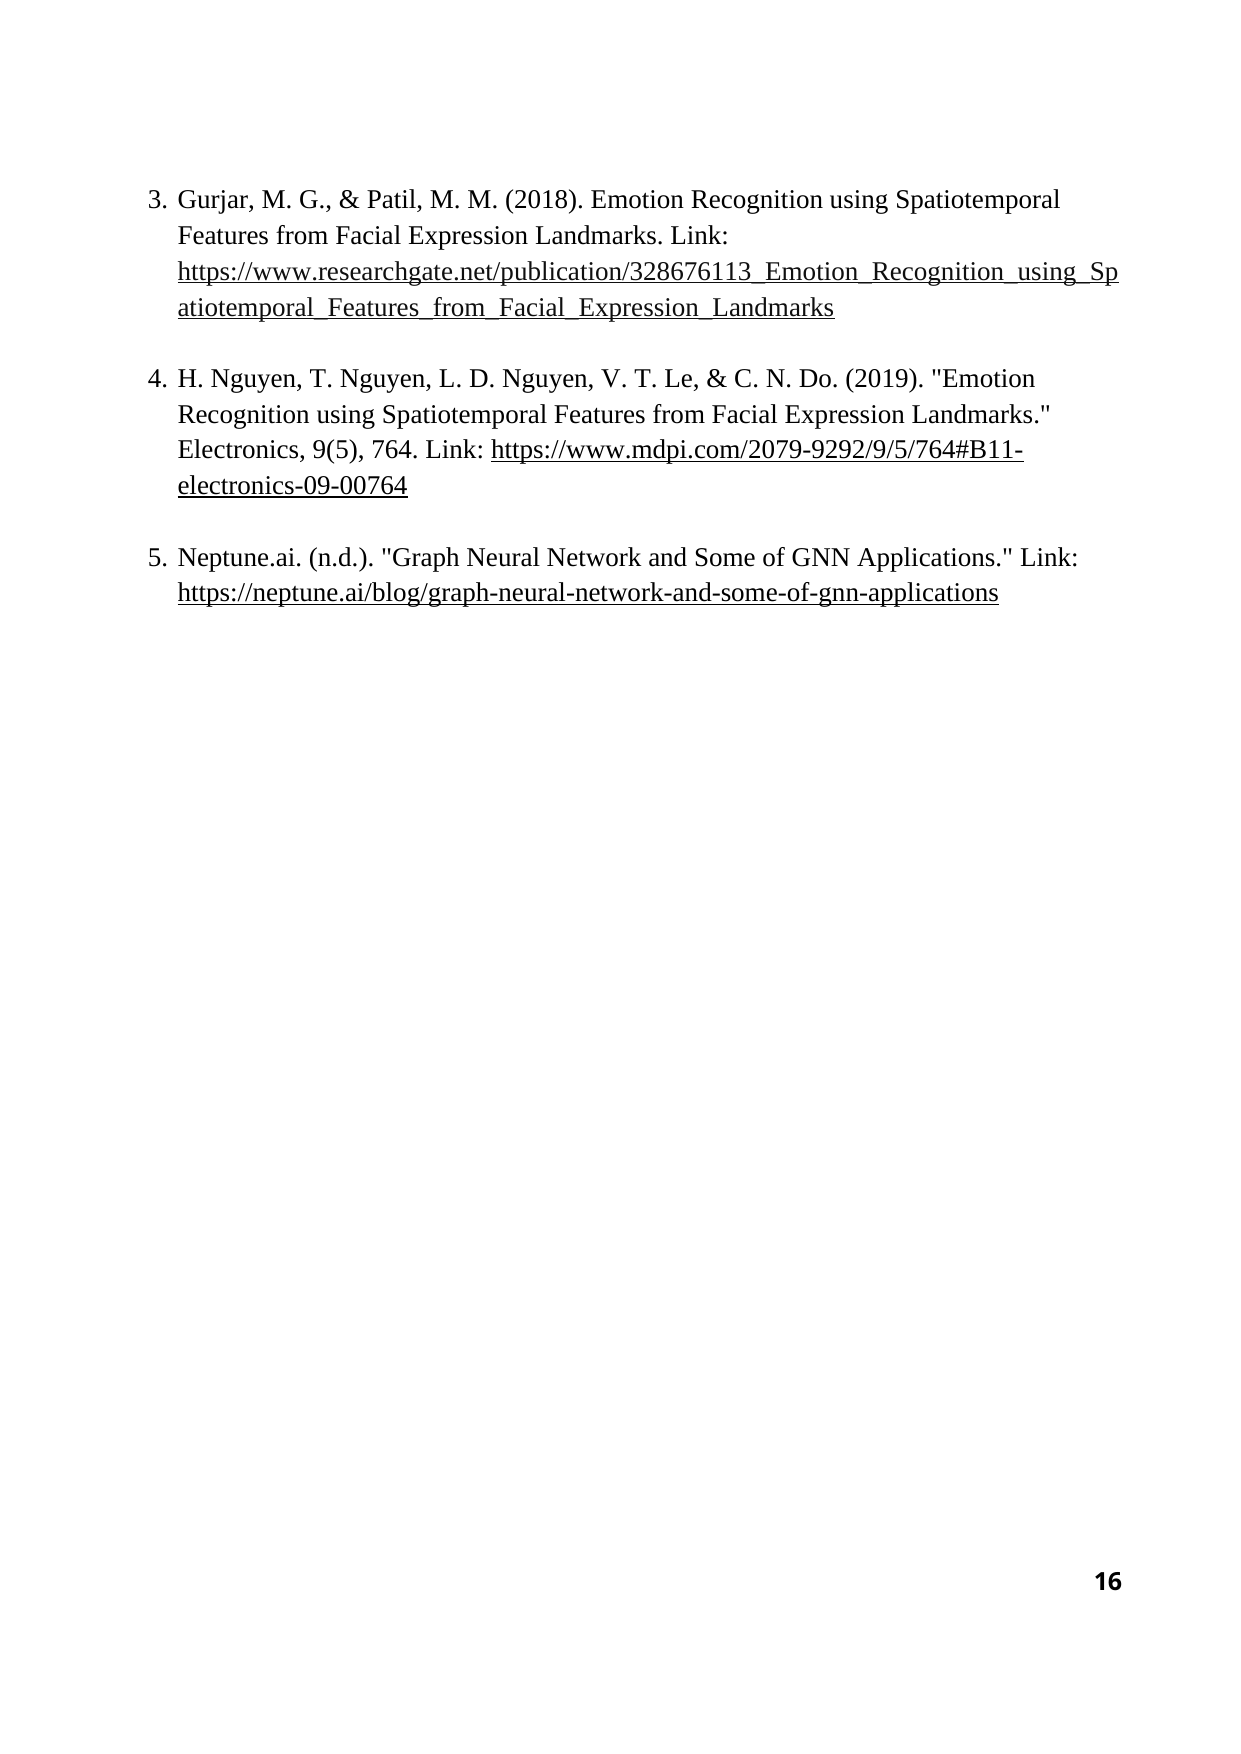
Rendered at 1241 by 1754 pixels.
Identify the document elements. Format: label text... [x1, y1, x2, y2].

list H. Nguyen, T. Nguyen, L. D. Nguyen, V. T. Le, & C. N. Do. (2019). "Emotion Recognition using Spatiotemporal Features from Facial Expression Landmarks." Electronics, 9(5), 764. Link: https://www.mdpi.com/2079-9292/9/5/764#B11-electronics-09-00764 [148, 362, 1122, 500]
list Gurjar, M. G., & Patil, M. M. (2018). Emotion Recognition using Spatiotemporal Features from Facial Expression Landmarks. Link: https://www.researchgate.net/publication/328676113_Emotion_Recognition_using_Spatiotemporal_Features_from_Facial_Expression_Landmarks [148, 183, 1122, 322]
list Neptune.ai. (n.d.). "Graph Neural Network and Some of GNN Applications." Link: https://neptune.ai/blog/graph-neural-network-and-some-of-gnn-applications [148, 541, 1122, 608]
